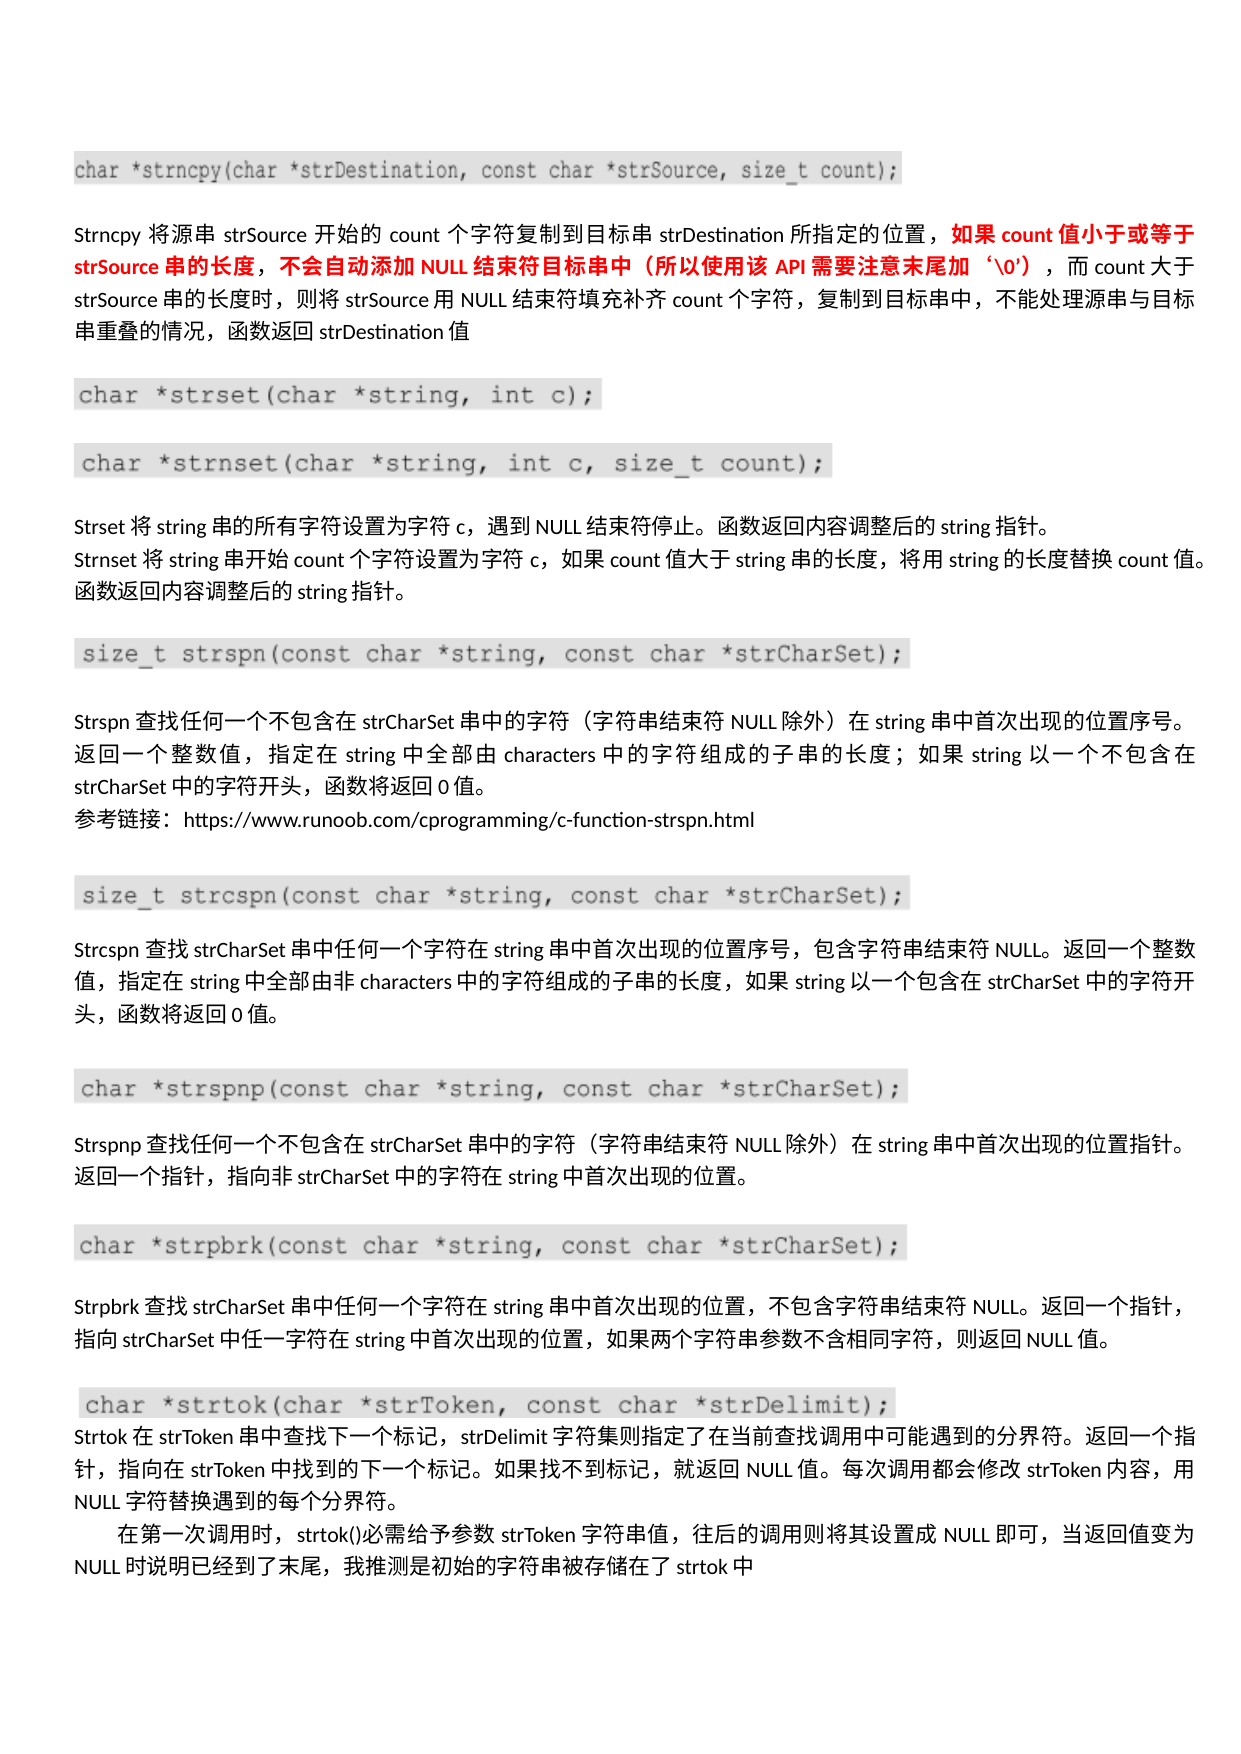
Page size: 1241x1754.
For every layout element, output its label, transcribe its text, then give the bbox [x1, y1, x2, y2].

text 在第一次调用时，strtok()必需给予参数strToken字符串值，往后的调用则将其设置成NULL即可，当返回值变为NULL时说明已经到了末尾，我推测是初始的字符串被存储在了strtok中 [74, 1516, 1196, 1581]
picture [73, 443, 842, 480]
text Strncpy 将源串 strSource 开始的 count 个字符复制到目标串strDestination所指定的位置，如果count值小于或等于strSource串的长度，不会自动添加NULL结束符目标串中（所以使用该API需要注意末尾加‘\0’），而count大于strSource串的长度时，则将strSource用NULL结束符填充补齐count个字符，复制到目标串中，不能处理源串与目标串重叠的情况，函数返回strDestination值 [74, 216, 1196, 346]
picture [73, 1386, 896, 1418]
text Strspnp查找任何一个不包含在strCharSet串中的字符（字符串结束符NULL除外）在string串中首次出现的位置指针。返回一个指针，指向非strCharSet中的字符在string中首次出现的位置。 [74, 1126, 1196, 1191]
text Strtok在strToken串中查找下一个标记，strDelimit字符集则指定了在当前查找调用中可能遇到的分界符。返回一个指针，指向在strToken中找到的下一个标记。如果找不到标记，就返回NULL值。每次调用都会修改strToken内容，用NULL字符替换遇到的每个分界符。 [74, 1419, 1196, 1516]
text Strnset 将string串开始count个字符设置为字符c，如果count值大于string串的长度，将用string的长度替换count值。函数返回内容调整后的string指针。 [74, 541, 1196, 606]
picture [73, 638, 926, 674]
picture [73, 1061, 913, 1110]
text Strpbrk查找strCharSet串中任何一个字符在string串中首次出现的位置，不包含字符串结束符NULL。返回一个指针，指向strCharSet中任一字符在string中首次出现的位置，如果两个字符串参数不含相同字符，则返回NULL值。 [74, 1289, 1196, 1354]
text Strspn 查找任何一个不包含在strCharSet串中的字符（字符串结束符NULL除外）在string串中首次出现的位置序号。返回一个整数值，指定在string中全部由characters中的字符组成的子串的长度；如果string以一个不包含在strCharSet中的字符开头，函数将返回0值。 [74, 704, 1196, 801]
picture [73, 378, 610, 412]
text 参考链接：https://www.runoob.com/cprogramming/c-function-strspn.html [74, 801, 1196, 834]
picture [73, 866, 915, 912]
picture [73, 151, 902, 192]
text Strset 将string串的所有字符设置为字符c，遇到NULL结束符停止。函数返回内容调整后的string指针。 [74, 509, 1196, 541]
picture [73, 1223, 923, 1268]
text Strcspn 查找strCharSet串中任何一个字符在string串中首次出现的位置序号，包含字符串结束符NULL。返回一个整数值，指定在string中全部由非characters中的字符组成的子串的长度，如果string以一个包含在strCharSet中的字符开头，函数将返回0值。 [74, 931, 1196, 1029]
